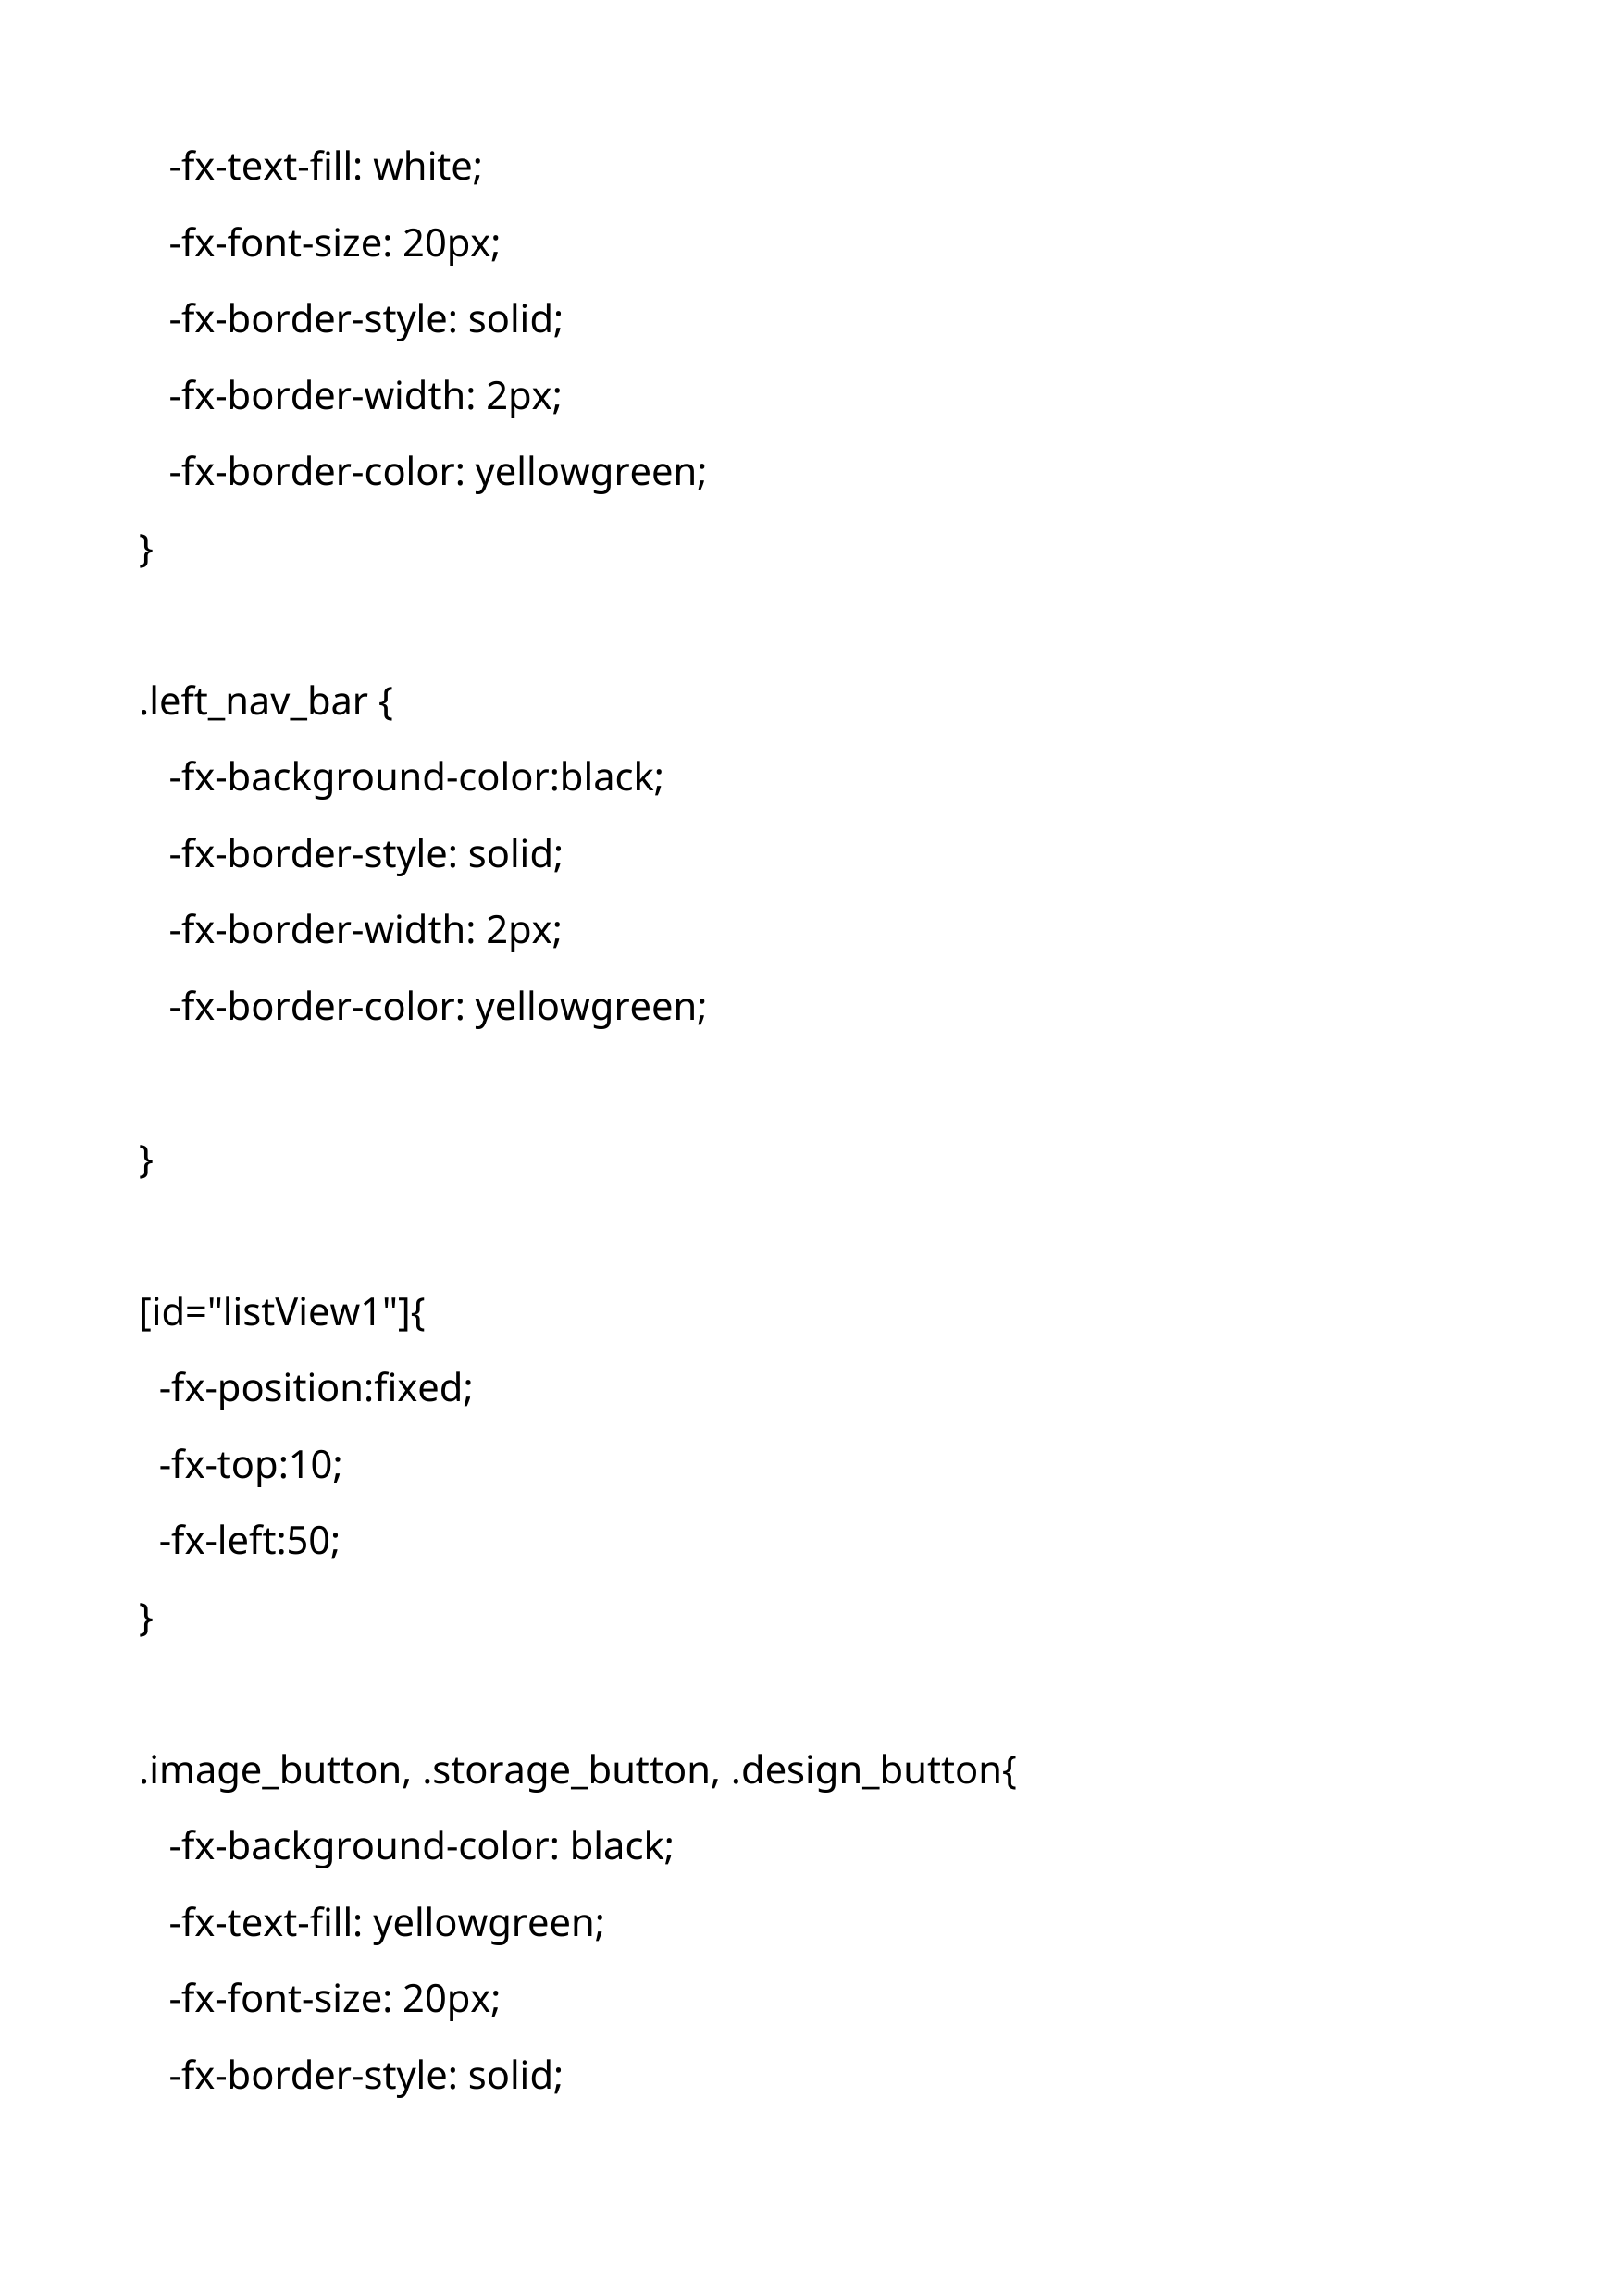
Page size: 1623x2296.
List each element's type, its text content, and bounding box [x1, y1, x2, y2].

text -fx-background-color:black; [139, 750, 1484, 802]
text -fx-border-style: solid; [139, 2047, 1484, 2100]
text .image_button, .storage_button, .design_button{ [139, 1742, 1484, 1794]
text -fx-border-width: 2px; [139, 902, 1484, 955]
text -fx-font-size: 20px; [139, 215, 1484, 267]
text -fx-text-fill: yellowgreen; [139, 1894, 1484, 1947]
text -fx-top:10; [139, 1436, 1484, 1489]
text -fx-border-width: 2px; [139, 367, 1484, 420]
text -fx-border-style: solid; [139, 825, 1484, 878]
text [id="listView1"]{ [139, 1284, 1484, 1336]
text -fx-background-color: black; [139, 1818, 1484, 1871]
text -fx-text-fill: white; [139, 139, 1484, 192]
text } [139, 1589, 1484, 1642]
text .left_nav_bar { [139, 673, 1484, 726]
text -fx-border-style: solid; [139, 292, 1484, 344]
text -fx-font-size: 20px; [139, 1971, 1484, 2024]
text -fx-border-color: yellowgreen; [139, 978, 1484, 1031]
text -fx-border-color: yellowgreen; [139, 444, 1484, 497]
text } [139, 1131, 1484, 1184]
text -fx-left:50; [139, 1513, 1484, 1566]
text } [139, 520, 1484, 573]
text -fx-position:fixed; [139, 1360, 1484, 1413]
